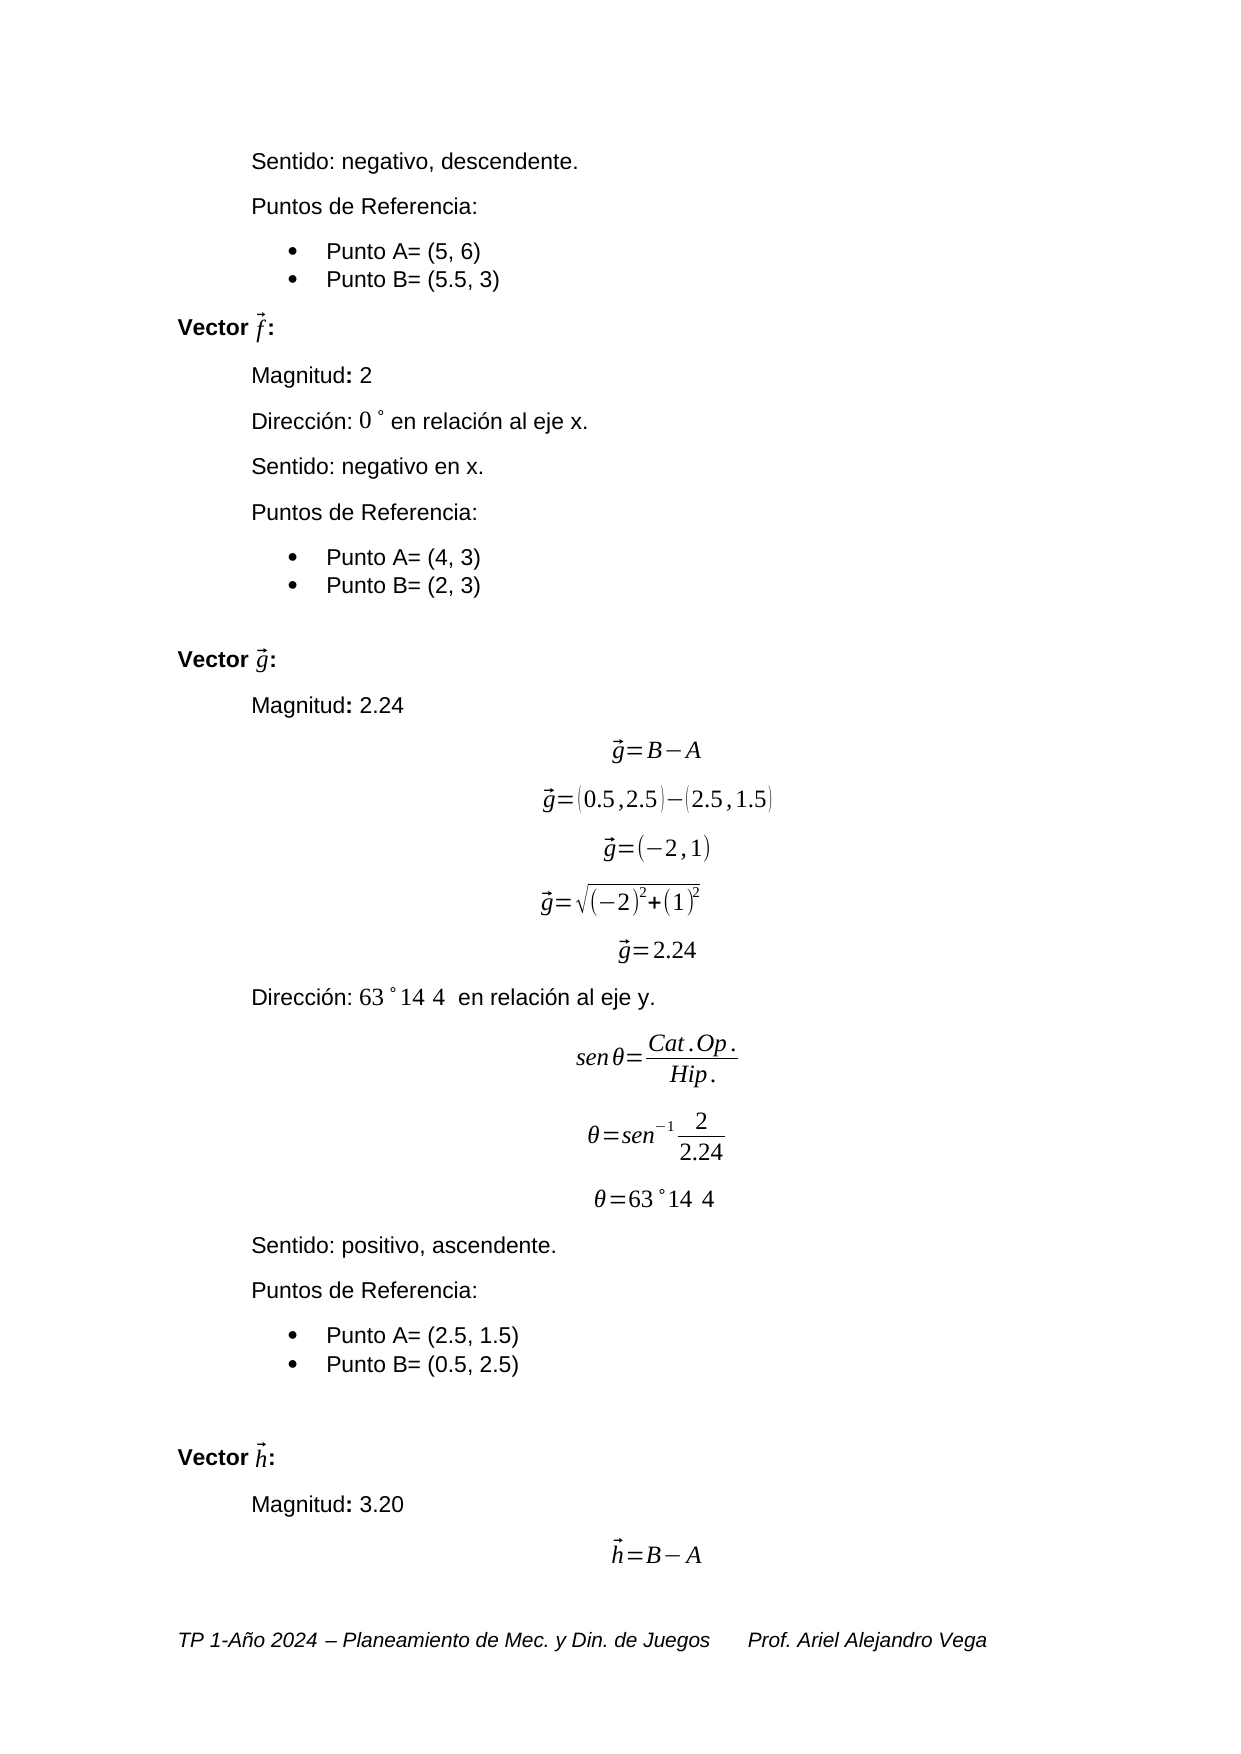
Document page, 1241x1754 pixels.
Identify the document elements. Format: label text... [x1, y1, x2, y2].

text Magnitud: 3.20 [162, 1491, 1063, 1518]
text Puntos de Referencia: [162, 1277, 1063, 1304]
text Vector : [177, 1441, 1063, 1473]
text Puntos de Referencia: [162, 498, 1063, 525]
text Vector : [177, 646, 1063, 673]
text Puntos de Referencia: [162, 193, 1063, 219]
text Sentido: negativo, descendente. [162, 148, 1063, 174]
text Dirección: en relación al eje y. [162, 983, 1063, 1011]
list Punto A= (5, 6) [288, 238, 1063, 264]
text Magnitud: 2.24 [162, 692, 1063, 718]
text Magnitud: 2 [162, 362, 1063, 388]
text Vector : [177, 311, 1063, 343]
list Punto B= (5.5, 3) [288, 266, 1063, 293]
text Dirección: en relación al eje x. [162, 407, 1063, 434]
list Punto A= (2.5, 1.5) [288, 1322, 1063, 1349]
list Punto B= (0.5, 2.5) [288, 1351, 1063, 1377]
text Sentido: positivo, ascendente. [162, 1232, 1063, 1259]
list Punto A= (4, 3) [288, 543, 1063, 570]
text Sentido: negativo en x. [162, 453, 1063, 480]
list Punto B= (2, 3) [288, 572, 1063, 598]
